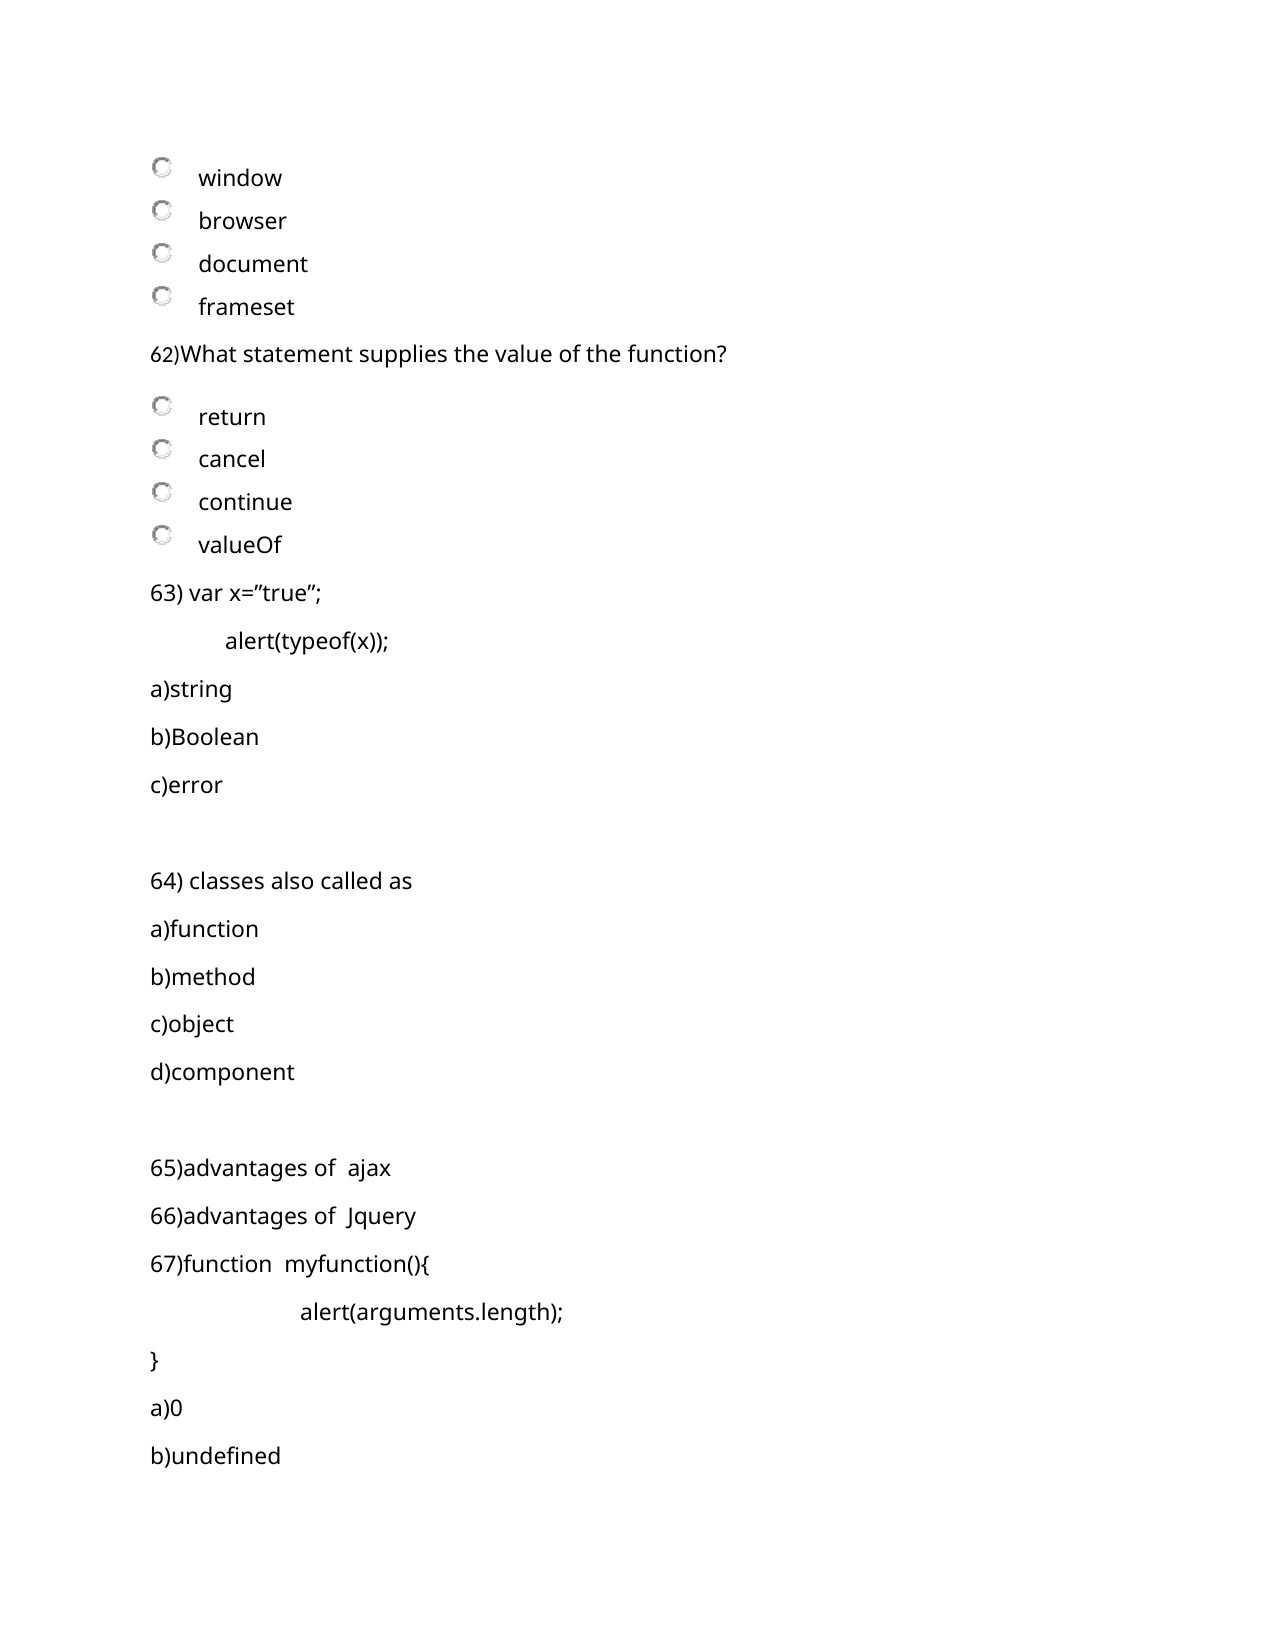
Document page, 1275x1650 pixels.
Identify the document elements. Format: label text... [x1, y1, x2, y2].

text 66)advantages of Jquery [150, 1200, 1125, 1231]
text b)undefined [150, 1439, 1125, 1471]
text a)function [150, 912, 1125, 944]
text alert(typeof(x)); [150, 625, 1125, 656]
text 64) classes also called as [150, 864, 1125, 896]
text 63) var x=”true”; [150, 577, 1125, 608]
text b)method [150, 960, 1125, 992]
text c)error [150, 769, 1125, 800]
text c)object [150, 1008, 1125, 1039]
text } [150, 1344, 1125, 1375]
text b)Boolean [150, 721, 1125, 752]
text 67)function myfunction(){ [150, 1248, 1125, 1279]
text return cancel continue valueOf [150, 389, 1125, 560]
text a)string [150, 673, 1125, 704]
text 62)What statement supplies the value of the function? [150, 338, 1125, 369]
text d)component [150, 1056, 1125, 1087]
text alert(arguments.length); [150, 1296, 1125, 1327]
text window browser document frameset [150, 150, 1125, 322]
text 65)advantages of ajax [150, 1152, 1125, 1183]
text a)0 [150, 1392, 1125, 1423]
